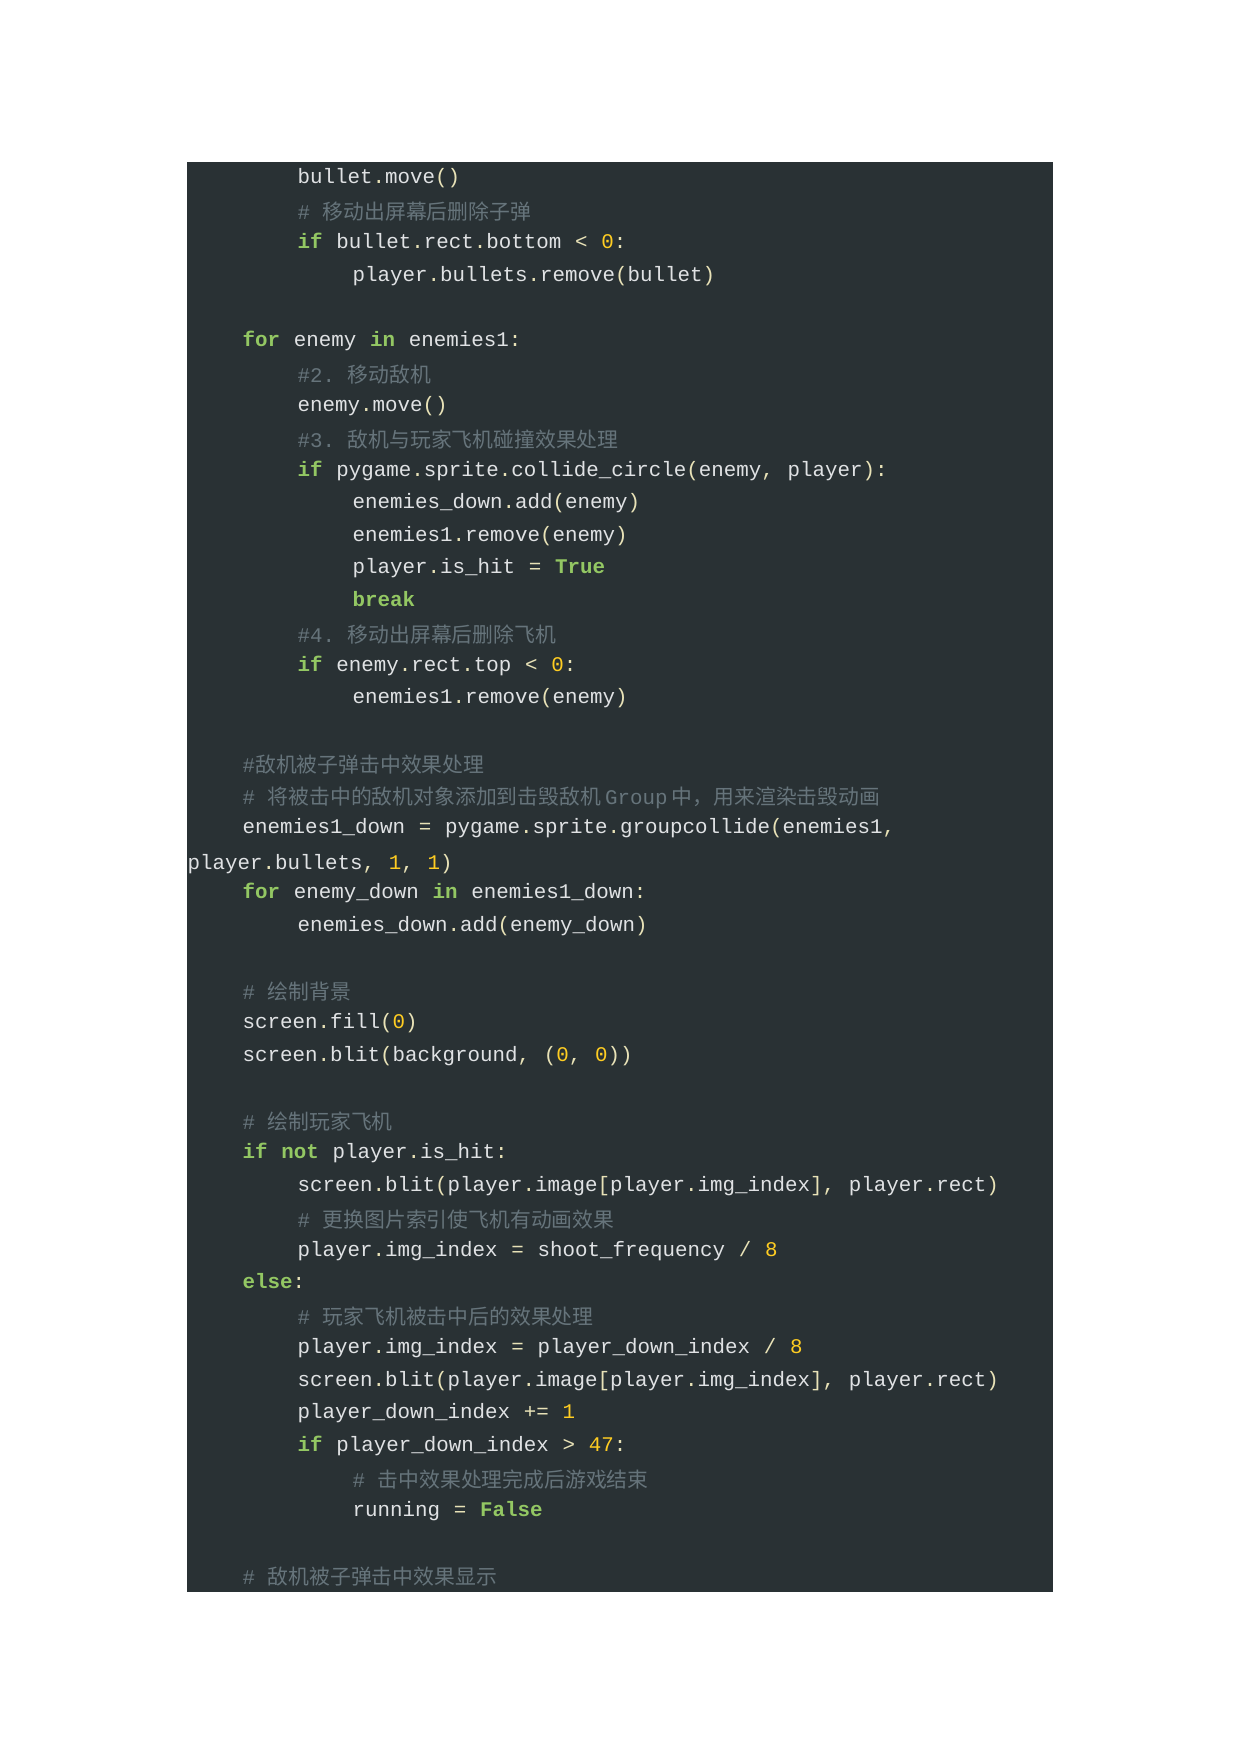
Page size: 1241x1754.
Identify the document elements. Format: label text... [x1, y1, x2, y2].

text # 移动出屏幕后删除子弹 [187, 194, 1053, 227]
text if pygame.sprite.collide_circle(enemy, player): [187, 454, 1053, 487]
text if bullet.rect.bottom < 0: [187, 227, 1053, 259]
text enemies_down.add(enemy_down) [187, 909, 1053, 942]
text # 击中效果处理完成后游戏结束 [187, 1462, 1053, 1494]
text player.img_index = shoot_frequency / 8 [187, 1234, 1053, 1267]
text # 敌机被子弹击中效果显示 [187, 1559, 1053, 1592]
text player.img_index = player_down_index / 8 [187, 1332, 1053, 1364]
text screen.blit(player.image[player.img_index], player.rect) [187, 1169, 1053, 1202]
text enemy.move() [187, 389, 1053, 422]
text screen.fill(0) [187, 1007, 1053, 1039]
text screen.blit(player.image[player.img_index], player.rect) [187, 1364, 1053, 1397]
text player.bullets.remove(bullet) [187, 259, 1053, 292]
text for enemy in enemies1: [187, 324, 1053, 357]
text if player_down_index > 47: [187, 1429, 1053, 1462]
text #2. 移动敌机 [187, 357, 1053, 389]
text player_down_index += 1 [187, 1397, 1053, 1429]
text # 绘制玩家飞机 [187, 1104, 1053, 1137]
text screen.blit(background, (0, 0)) [187, 1039, 1053, 1072]
text enemies1.remove(enemy) [187, 682, 1053, 714]
text player.is_hit = True [187, 552, 1053, 584]
text #敌机被子弹击中效果处理 [187, 747, 1053, 779]
text # 将被击中的敌机对象添加到击毁敌机Group中，用来渲染击毁动画 [187, 779, 1053, 812]
text #3. 敌机与玩家飞机碰撞效果处理 [187, 422, 1053, 454]
text # 玩家飞机被击中后的效果处理 [187, 1299, 1053, 1332]
text if enemy.rect.top < 0: [187, 649, 1053, 682]
text running = False [187, 1494, 1053, 1527]
text enemies_down.add(enemy) [187, 487, 1053, 519]
text enemies1.remove(enemy) [187, 519, 1053, 552]
text # 更换图片索引使飞机有动画效果 [187, 1202, 1053, 1234]
text enemies1_down = pygame.sprite.groupcollide(enemies1, player.bullets, 1, 1) [187, 812, 1053, 877]
text bullet.move() [187, 162, 1053, 194]
text # 绘制背景 [187, 974, 1053, 1007]
text for enemy_down in enemies1_down: [187, 877, 1053, 909]
text else: [187, 1267, 1053, 1299]
text if not player.is_hit: [187, 1137, 1053, 1169]
text #4. 移动出屏幕后删除飞机 [187, 617, 1053, 649]
text break [187, 584, 1053, 617]
